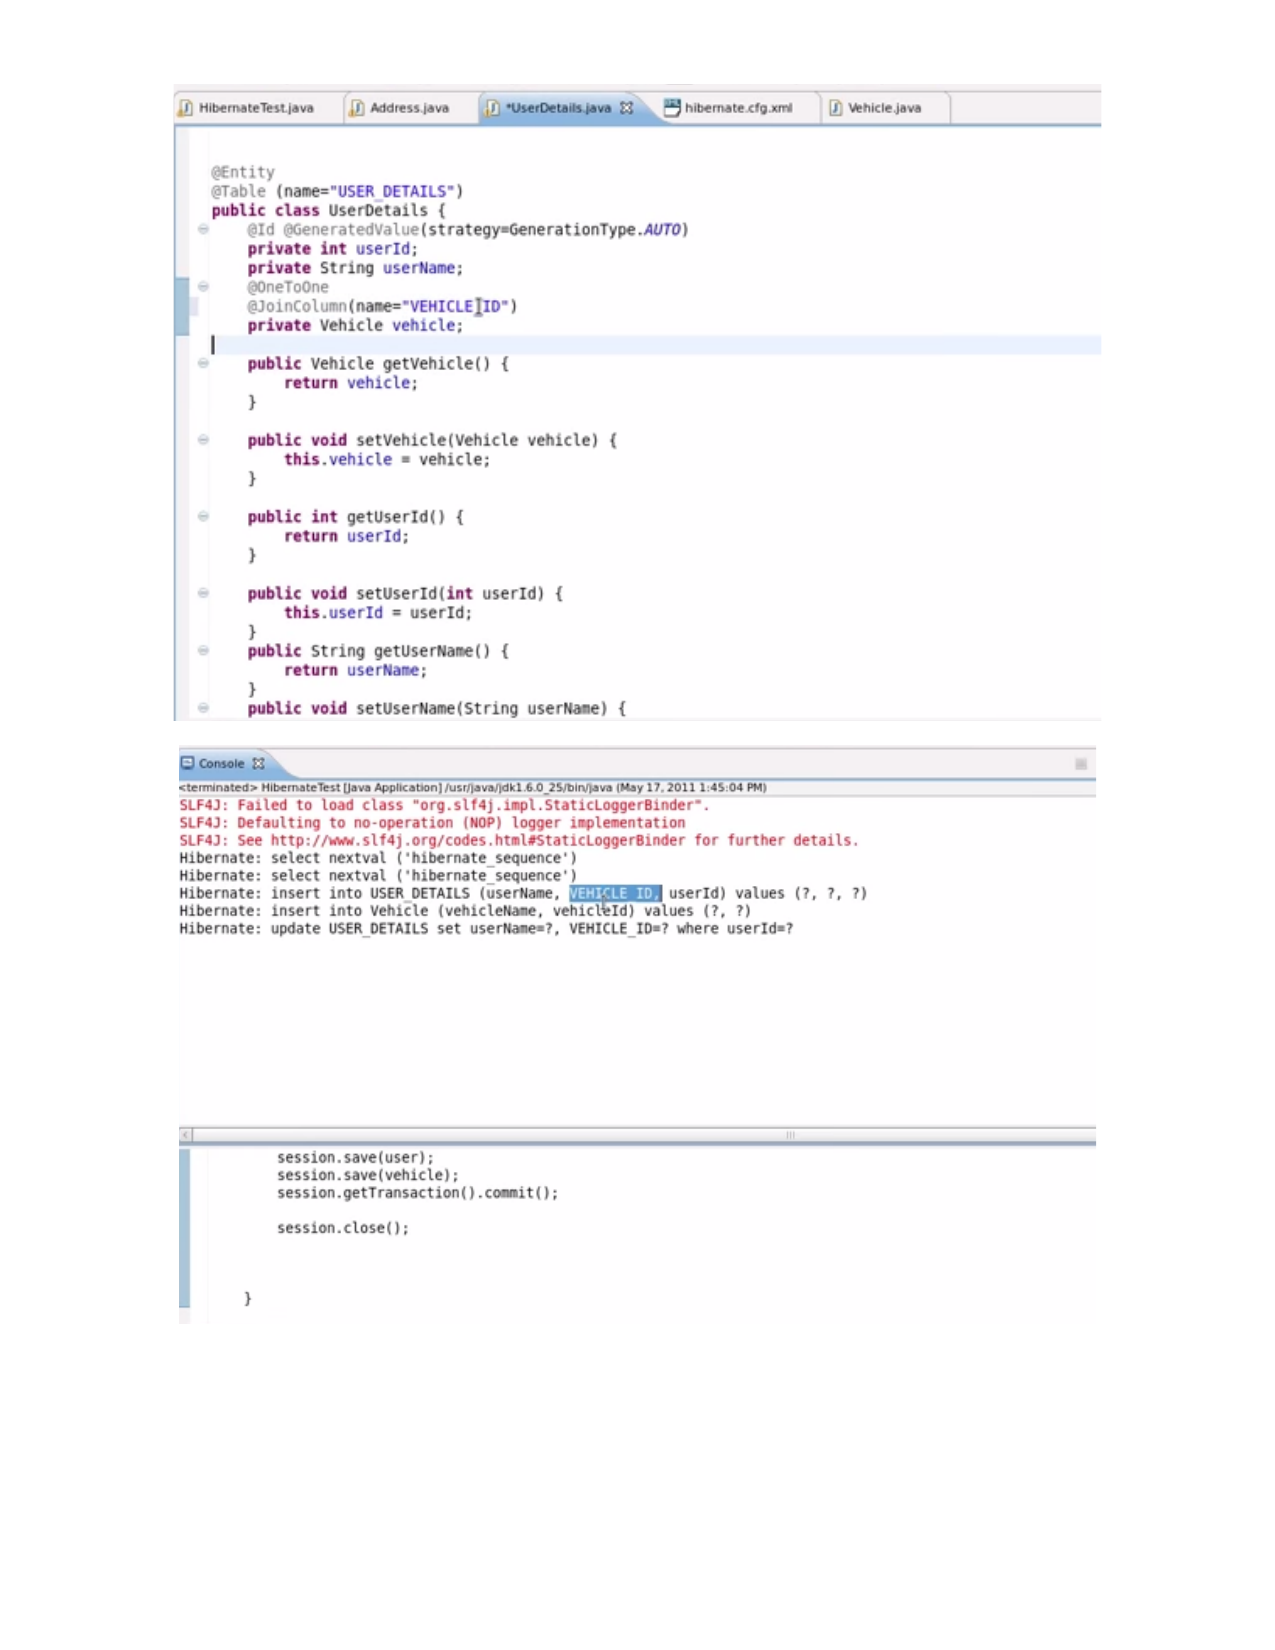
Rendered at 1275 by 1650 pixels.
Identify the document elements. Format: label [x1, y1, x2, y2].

picture [179, 745, 1097, 1324]
picture [173, 84, 1102, 721]
